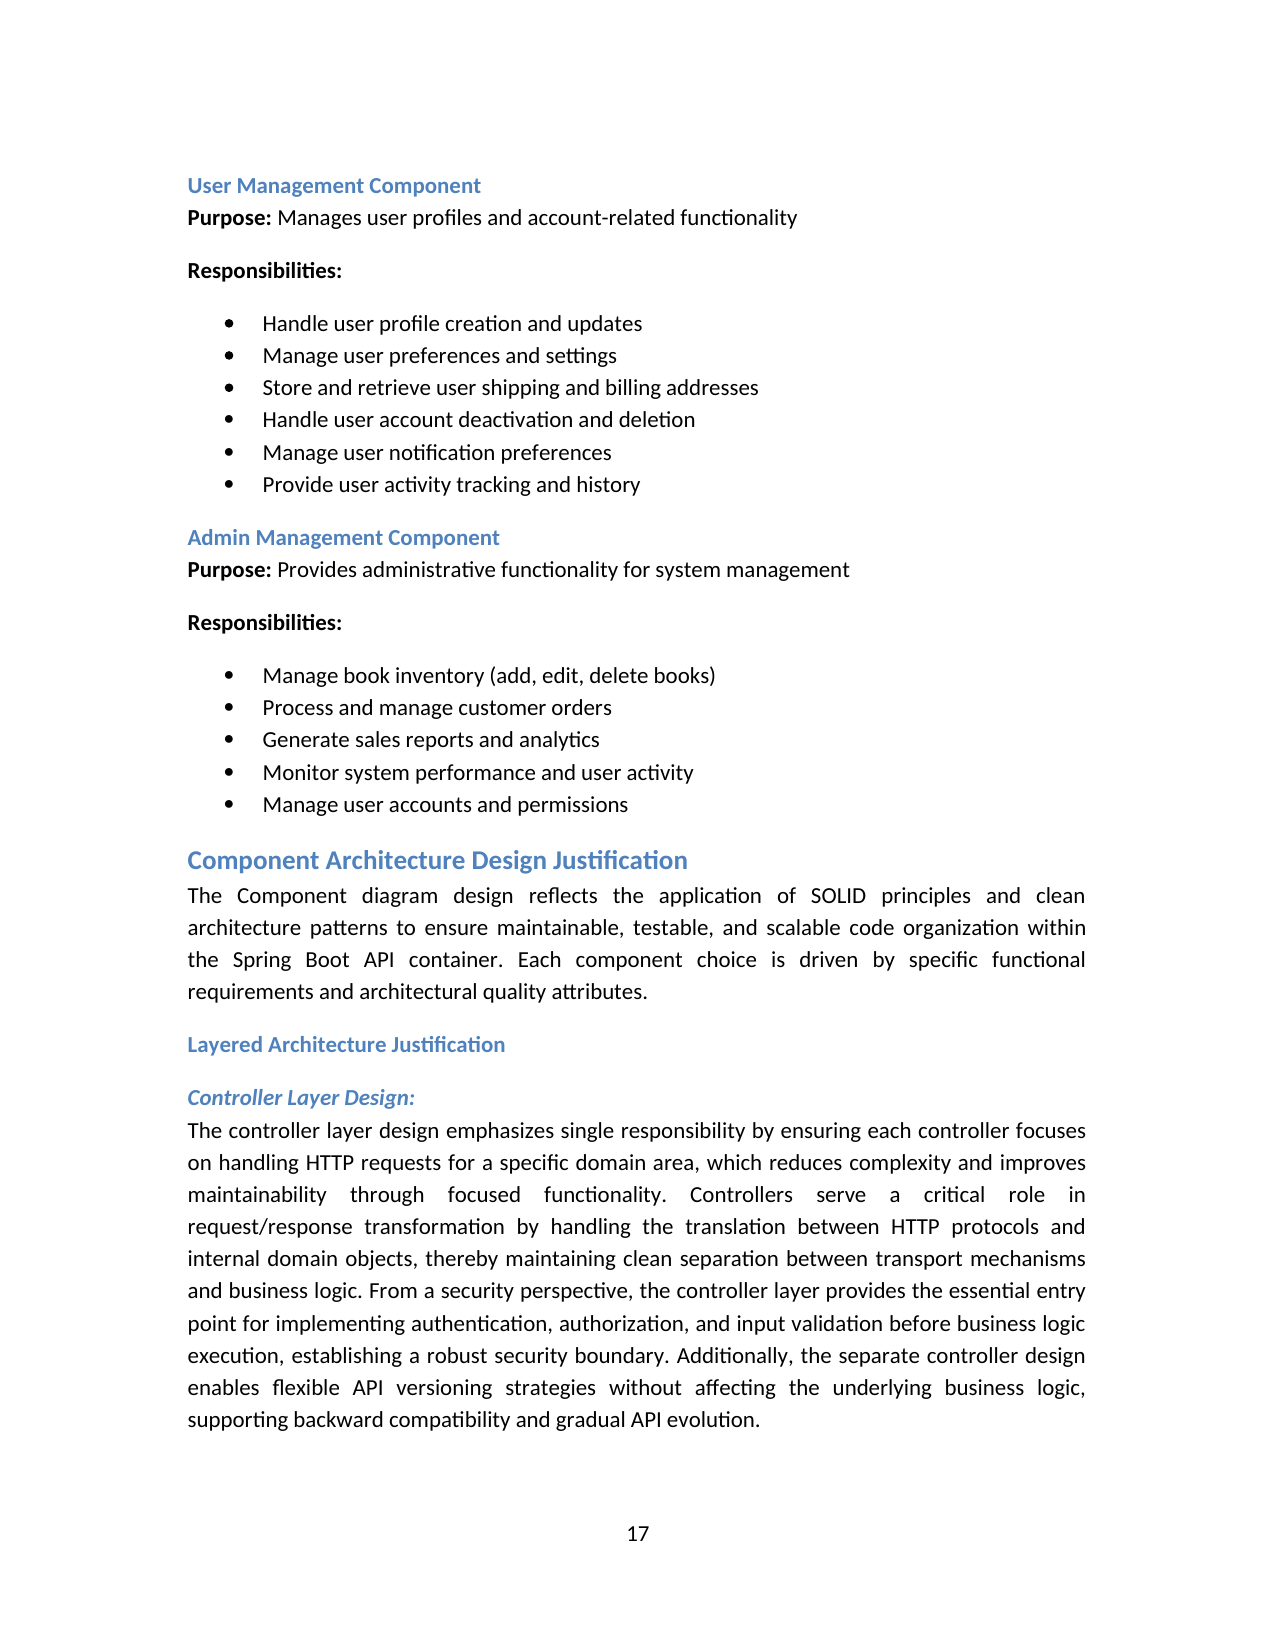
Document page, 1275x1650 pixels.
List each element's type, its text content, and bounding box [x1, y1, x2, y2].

subtitle Admin Management Component [187, 523, 1087, 551]
subtitle Component Architecture Design Justification [187, 843, 1087, 876]
subtitle Controller Layer Design: [187, 1083, 1087, 1112]
list Manage user accounts and permissions [225, 790, 1087, 818]
subtitle Layered Architecture Justification [187, 1031, 1087, 1058]
list Handle user profile creation and updates [225, 309, 1087, 337]
list Provide user activity tracking and history [225, 470, 1087, 498]
list Manage user preferences and settings [225, 341, 1087, 369]
text Purpose: Provides administrative functionality for system management [187, 555, 1087, 583]
text Purpose: Manages user profiles and account-related functionality [187, 203, 1087, 231]
text The Component diagram design reflects the application of SOLID principles and clean architecture patterns to ensure maintainable, testable, and scalable code organization within the Spring Boot API container. Each component choice is driven by specific functional requirements and architectural quality attributes. [187, 881, 1087, 1006]
list Store and retrieve user shipping and billing addresses [225, 373, 1087, 401]
list Manage book inventory (add, edit, delete books) [225, 661, 1087, 689]
text The controller layer design emphasizes single responsibility by ensuring each controller focuses on handling HTTP requests for a specific domain area, which reduces complexity and improves maintainability through focused functionality. Controllers serve a critical role in request/response transformation by handling the translation between HTTP protocols and internal domain objects, thereby maintaining clean separation between transport mechanisms and business logic. From a security perspective, the controller layer provides the essential entry point for implementing authentication, authorization, and input validation before business logic execution, establishing a robust security boundary. Additionally, the separate controller design enables flexible API versioning strategies without affecting the underlying business logic, supporting backward compatibility and gradual API evolution. [187, 1116, 1087, 1433]
list Monitor system performance and user activity [225, 758, 1087, 786]
text Responsibilities: [187, 256, 1087, 284]
subtitle User Management Component [187, 171, 1087, 199]
list Manage user notification preferences [225, 438, 1087, 466]
list Generate sales reports and analytics [225, 726, 1087, 754]
text Responsibilities: [187, 608, 1087, 636]
list Handle user account deactivation and deletion [225, 406, 1087, 434]
list Process and manage customer orders [225, 693, 1087, 721]
